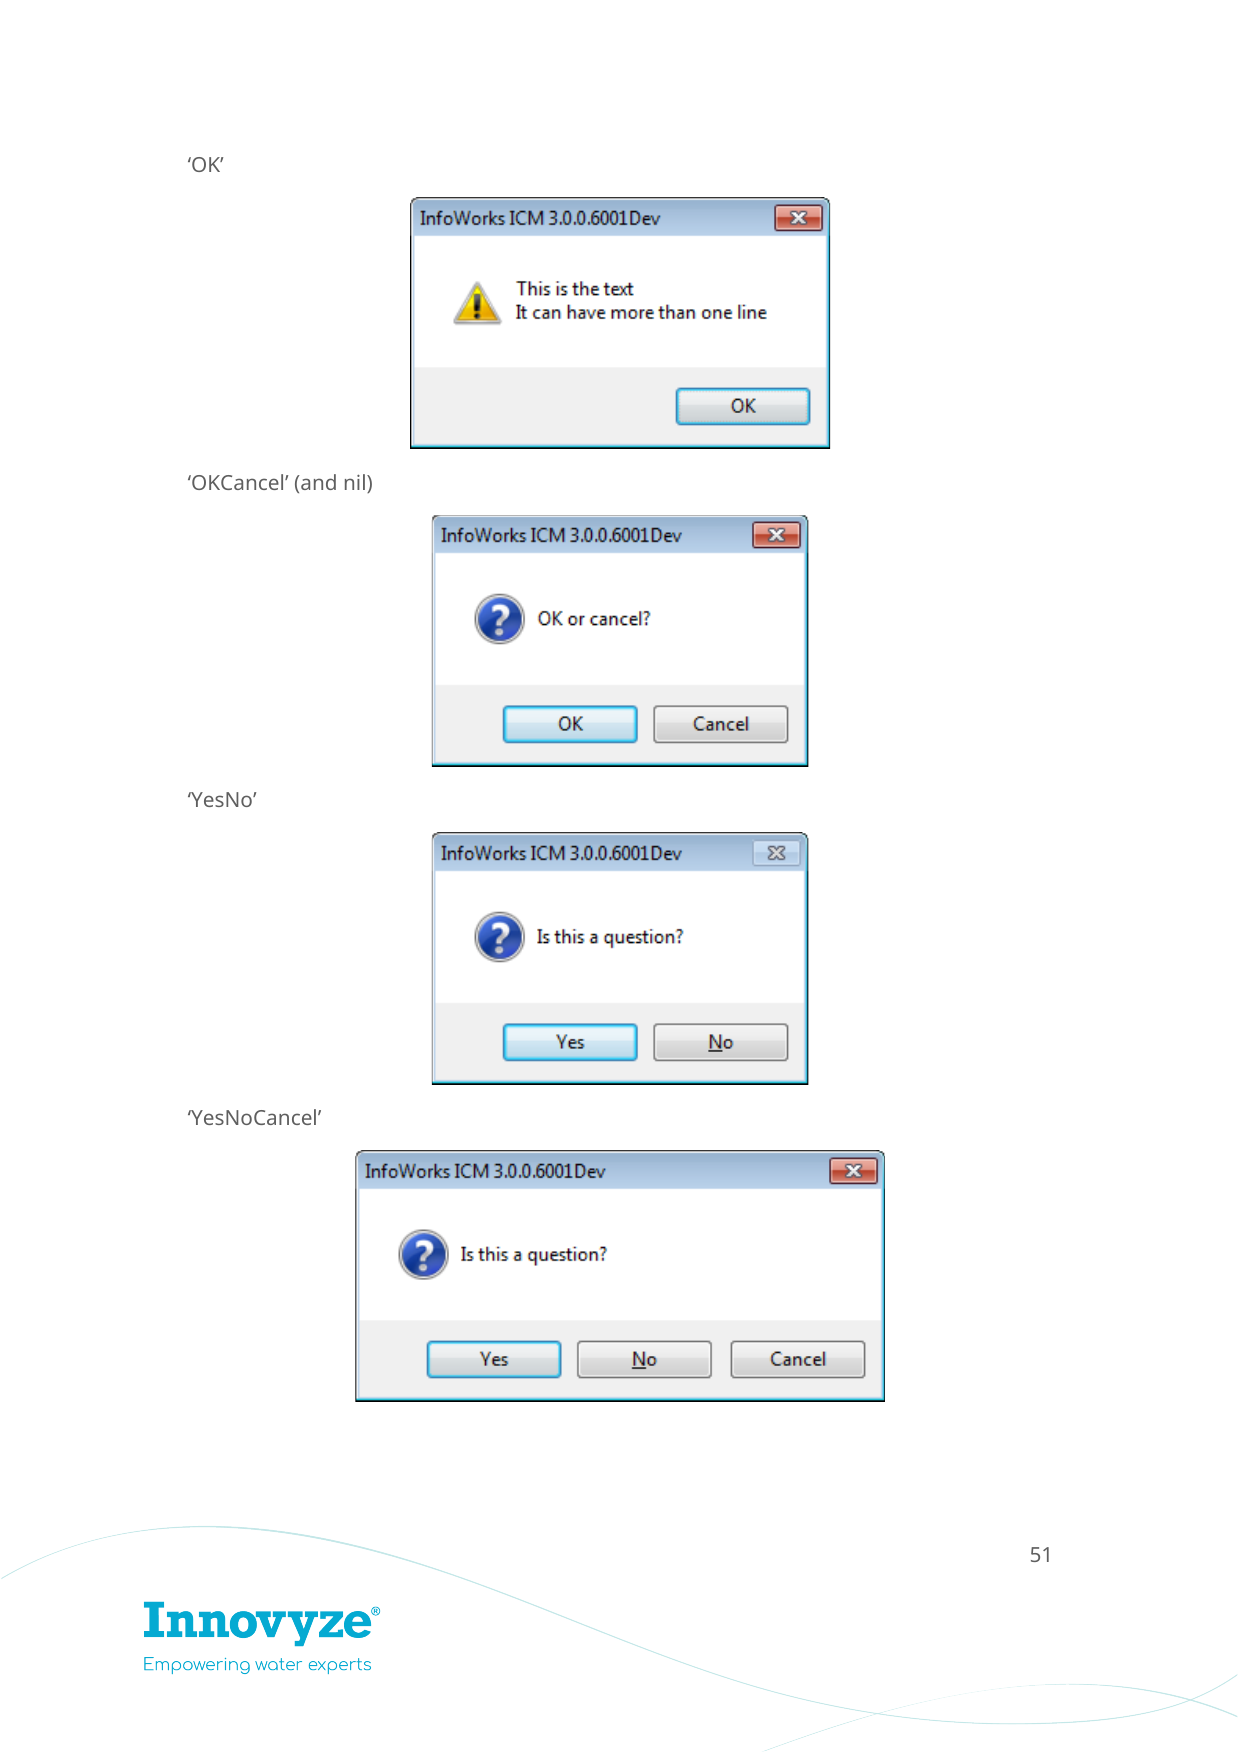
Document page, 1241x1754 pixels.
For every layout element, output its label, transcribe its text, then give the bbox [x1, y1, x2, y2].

text ‘OKCancel’ (and nil) [187, 468, 1053, 496]
picture [431, 515, 809, 767]
text ‘OK’ [187, 150, 1053, 178]
picture [355, 1150, 885, 1402]
text ‘YesNo’ [187, 785, 1053, 814]
text ‘YesNoCancel’ [187, 1103, 1053, 1132]
picture [0, 1516, 1236, 1751]
picture [410, 197, 831, 449]
picture [431, 832, 809, 1085]
